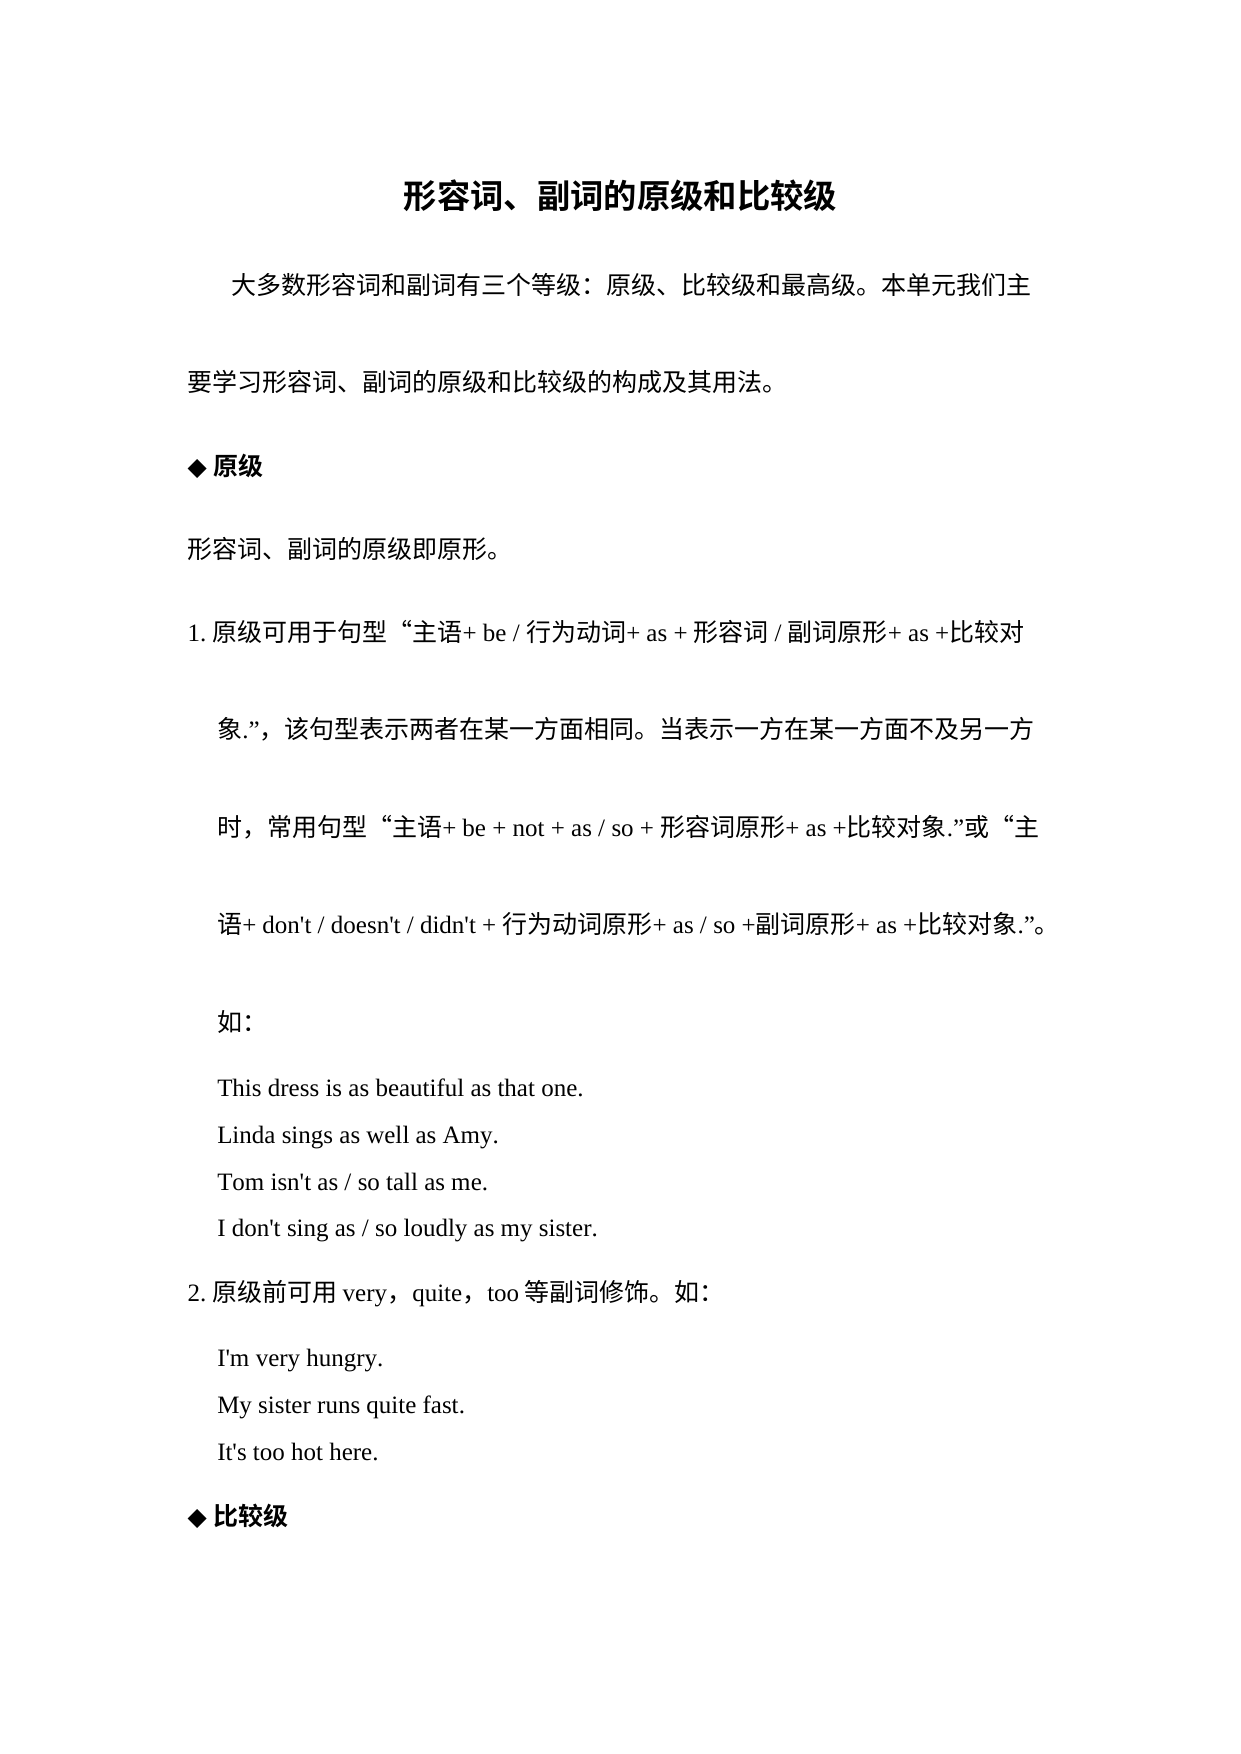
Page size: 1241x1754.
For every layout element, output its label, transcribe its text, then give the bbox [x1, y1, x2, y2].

text ◆ 原级 [187, 432, 1053, 497]
text 2. 原级前可用very，quite，too等副词修饰。如： [187, 1258, 1053, 1323]
text 形容词、副词的原级即原形。 [187, 515, 1053, 580]
text Tom isn't as / so tall as me. [187, 1165, 1053, 1197]
text I'm very hungry. [187, 1342, 1053, 1374]
text 形容词、副词的原级和比较级 [187, 162, 1053, 227]
text This dress is as beautiful as that one. [187, 1071, 1053, 1103]
text Linda sings as well as Amy. [187, 1118, 1053, 1150]
text ◆ 比较级 [187, 1482, 1053, 1547]
text It's too hot here. [187, 1435, 1053, 1468]
text My sister runs quite fast. [187, 1388, 1053, 1421]
text 1. 原级可用于句型“主语+ be / 行为动词+ as + 形容词 / 副词原形+ as +比较对象.”，该句型表示两者在某一方面相同。当表示一方在某一方面不及另一方时，常用句型“主语+ be + not + as / so + 形容词原形+ as +比较对象.”或“主语+ don't / doesn't / didn't + 行为动词原形+ as / so +副词原形+ as +比较对象.”。如： [187, 598, 1053, 1053]
text I don't sing as / so loudly as my sister. [187, 1212, 1053, 1244]
text 大多数形容词和副词有三个等级：原级、比较级和最高级。本单元我们主要学习形容词、副词的原级和比较级的构成及其用法。 [187, 251, 1053, 413]
